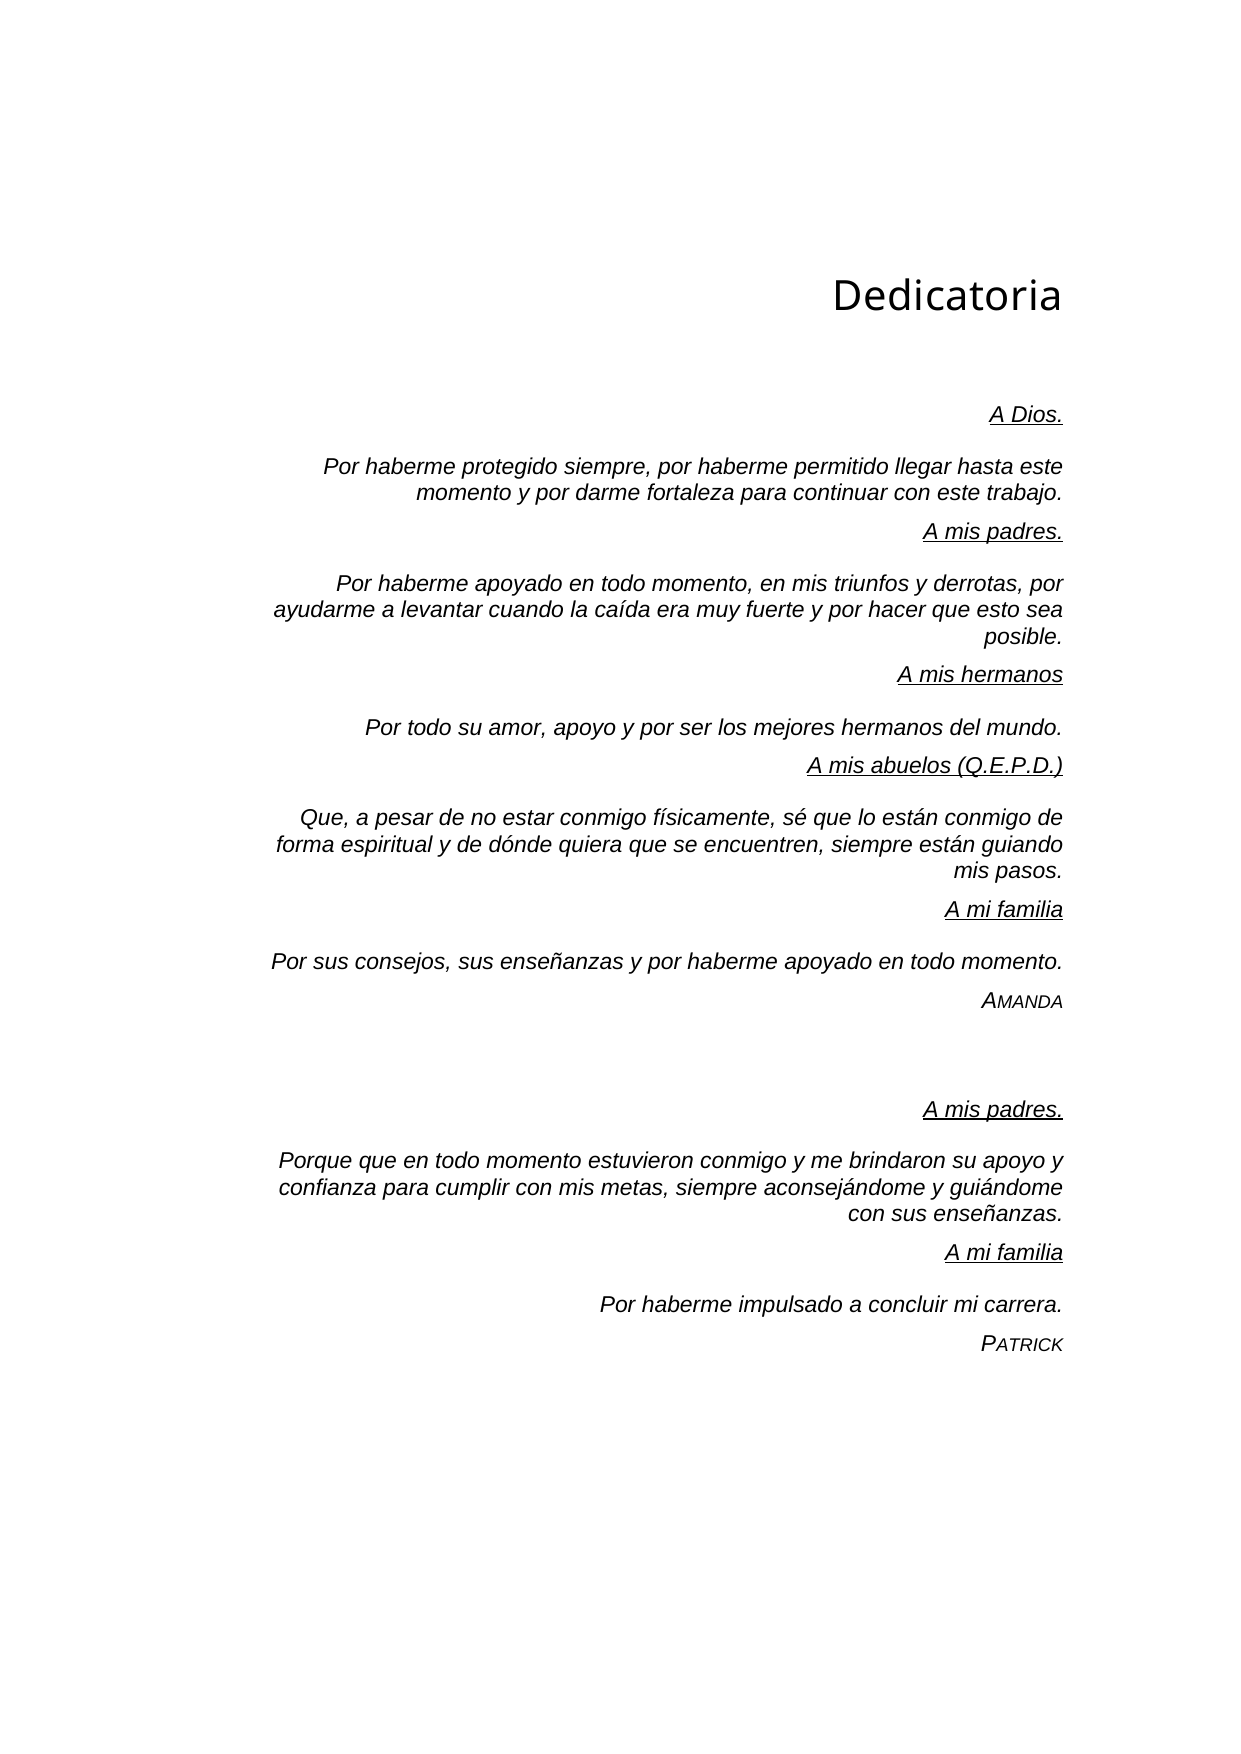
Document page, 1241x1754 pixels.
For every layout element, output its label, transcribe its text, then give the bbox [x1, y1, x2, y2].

text Dedicatoria [177, 266, 1063, 323]
text Por todo su amor, apoyo y por ser los mejores hermanos del mundo. [251, 713, 1063, 740]
text Patrick [251, 1330, 1063, 1356]
text Por haberme impulsado a concluir mi carrera. [251, 1291, 1063, 1317]
text Por sus consejos, sus enseñanzas y por haberme apoyado en todo momento. [251, 948, 1063, 974]
text A mis padres. [620, 1096, 1063, 1122]
text Por haberme protegido siempre, por haberme permitido llegar hasta este momento y por darme fortaleza para continuar con este trabajo. [251, 453, 1063, 505]
text Que, a pesar de no estar conmigo físicamente, sé que lo están conmigo de forma espiritual y de dónde quiera que se encuentren, siempre están guiando mis pasos. [251, 804, 1063, 883]
text A mis padres. [620, 518, 1063, 544]
text Por haberme apoyado en todo momento, en mis triunfos y derrotas, por ayudarme a levantar cuando la caída era muy fuerte y por hacer que esto sea posible. [251, 570, 1063, 649]
text A mis abuelos (Q.E.P.D.) [620, 752, 1063, 779]
text Porque que en todo momento estuvieron conmigo y me brindaron su apoyo y confianza para cumplir con mis metas, siempre aconsejándome y guiándome con sus enseñanzas. [251, 1147, 1063, 1227]
text A mi familia [620, 1239, 1063, 1265]
text A Dios. [620, 401, 1063, 427]
text A mis hermanos [620, 661, 1063, 688]
text A mi familia [620, 896, 1063, 922]
text Amanda [251, 987, 1063, 1013]
